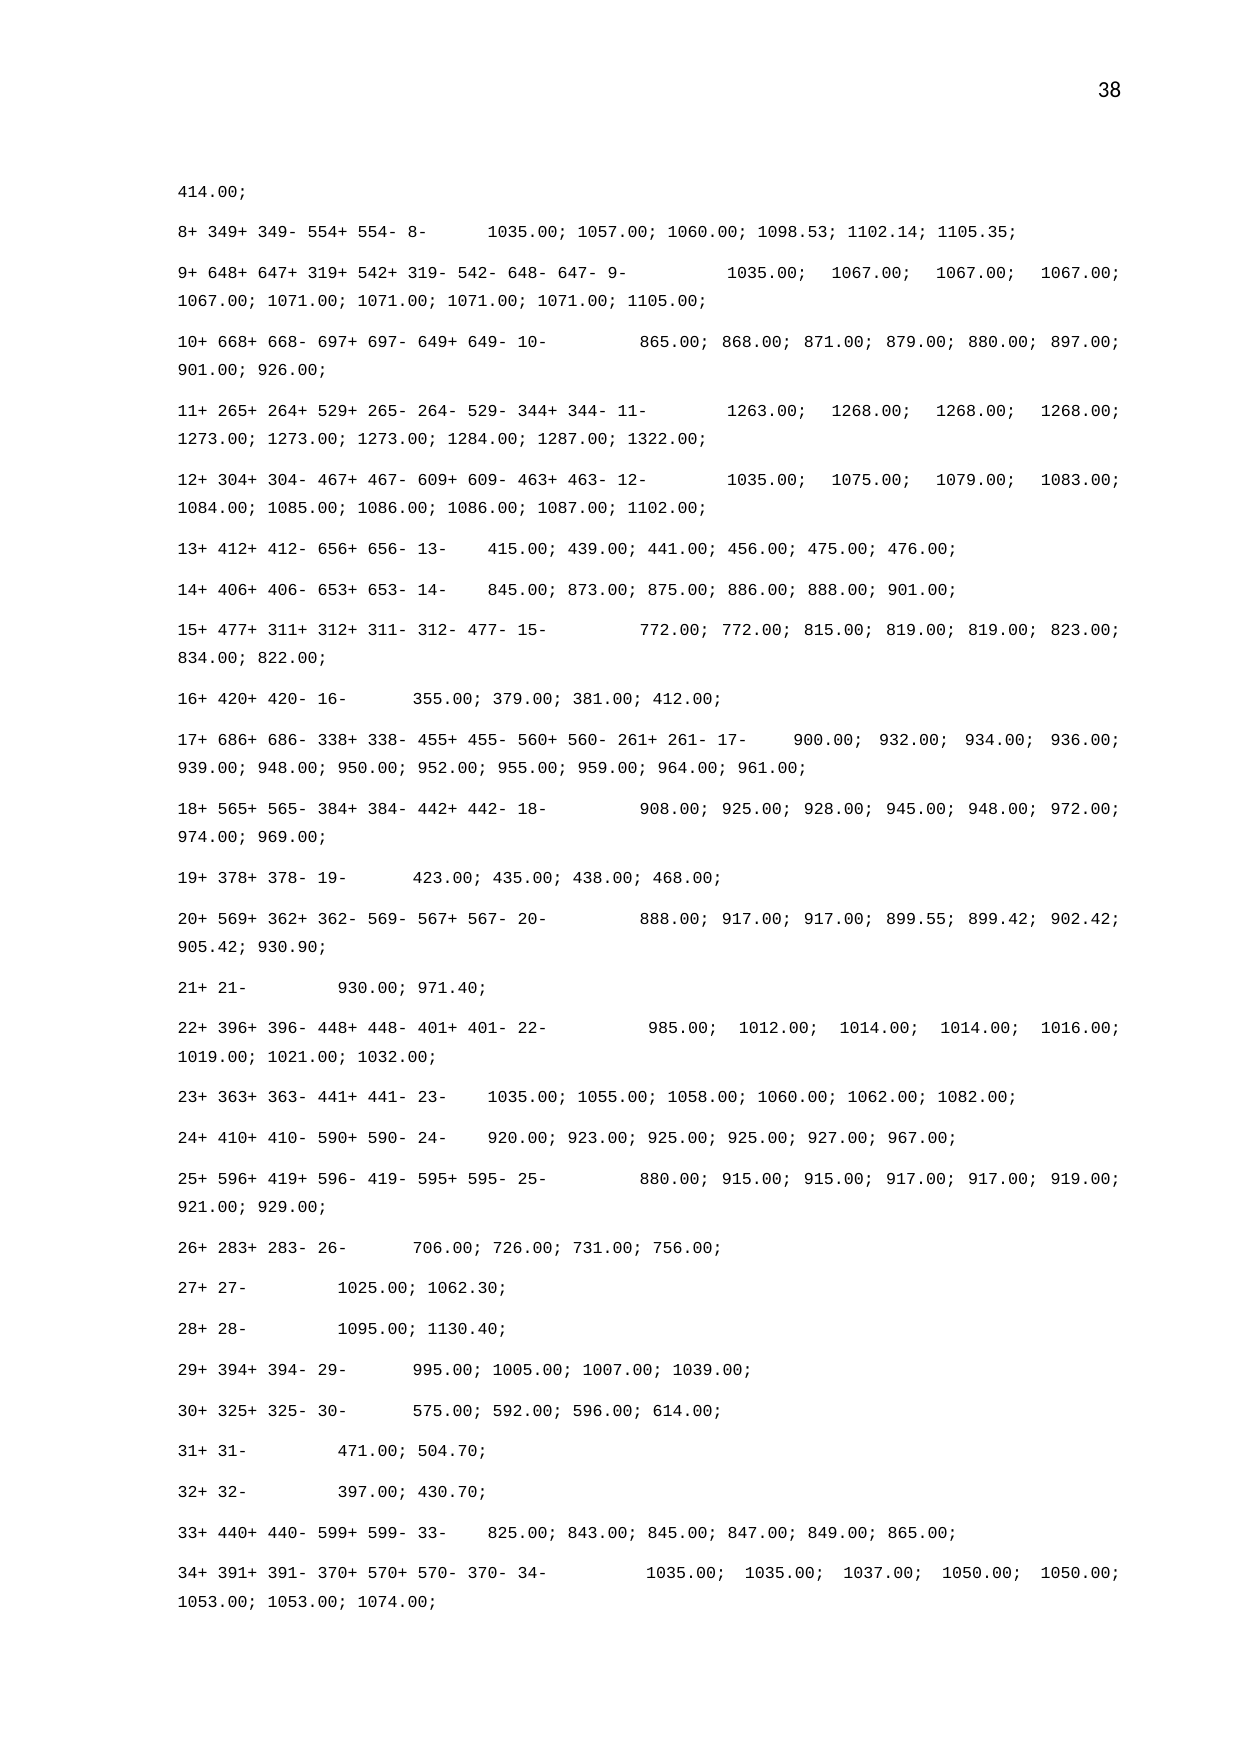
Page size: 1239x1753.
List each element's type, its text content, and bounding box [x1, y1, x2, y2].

text 13+ 412+ 412- 656+ 656- 13- 415.00; 439.00; 441.00; 456.00; 475.00; 476.00; [177, 540, 1121, 559]
text 12+ 304+ 304- 467+ 467- 609+ 609- 463+ 463- 12- 1035.00; 1075.00; 1079.00; 1083.00; 1084.00; 1085.00; 1086.00; 1086.00; 1087.00; 1102.00; [177, 471, 1121, 518]
text 17+ 686+ 686- 338+ 338- 455+ 455- 560+ 560- 261+ 261- 17- 900.00; 932.00; 934.00; 936.00; 939.00; 948.00; 950.00; 952.00; 955.00; 959.00; 964.00; 961.00; [177, 732, 1121, 779]
text 11+ 265+ 264+ 529+ 265- 264- 529- 344+ 344- 11- 1263.00; 1268.00; 1268.00; 1268.00; 1273.00; 1273.00; 1273.00; 1284.00; 1287.00; 1322.00; [177, 402, 1121, 449]
text 33+ 440+ 440- 599+ 599- 33- 825.00; 843.00; 845.00; 847.00; 849.00; 865.00; [177, 1524, 1121, 1543]
text 18+ 565+ 565- 384+ 384- 442+ 442- 18- 908.00; 925.00; 928.00; 945.00; 948.00; 972.00; 974.00; 969.00; [177, 801, 1121, 848]
text 21+ 21- 930.00; 971.40; [177, 979, 1121, 998]
text 31+ 31- 471.00; 504.70; [177, 1443, 1121, 1462]
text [177, 183, 1121, 202]
text 22+ 396+ 396- 448+ 448- 401+ 401- 22- 985.00; 1012.00; 1014.00; 1014.00; 1016.00; 1019.00; 1021.00; 1032.00; [177, 1020, 1121, 1067]
text 15+ 477+ 311+ 312+ 311- 312- 477- 15- 772.00; 772.00; 815.00; 819.00; 819.00; 823.00; 834.00; 822.00; [177, 622, 1121, 669]
text 8+ 349+ 349- 554+ 554- 8- 1035.00; 1057.00; 1060.00; 1098.53; 1102.14; 1105.35; [177, 224, 1121, 243]
text 10+ 668+ 668- 697+ 697- 649+ 649- 10- 865.00; 868.00; 871.00; 879.00; 880.00; 897.00; 901.00; 926.00; [177, 333, 1121, 381]
text 20+ 569+ 362+ 362- 569- 567+ 567- 20- 888.00; 917.00; 917.00; 899.55; 899.42; 902.42; 905.42; 930.90; [177, 910, 1121, 957]
text 14+ 406+ 406- 653+ 653- 14- 845.00; 873.00; 875.00; 886.00; 888.00; 901.00; [177, 581, 1121, 600]
text 34+ 391+ 391- 370+ 570+ 570- 370- 34- 1035.00; 1035.00; 1037.00; 1050.00; 1050.00; 1053.00; 1053.00; 1074.00; [177, 1565, 1121, 1612]
text 28+ 28- 1095.00; 1130.40; [177, 1321, 1121, 1339]
text 29+ 394+ 394- 29- 995.00; 1005.00; 1007.00; 1039.00; [177, 1361, 1121, 1380]
text 27+ 27- 1025.00; 1062.30; [177, 1280, 1121, 1299]
text 19+ 378+ 378- 19- 423.00; 435.00; 438.00; 468.00; [177, 869, 1121, 888]
text 23+ 363+ 363- 441+ 441- 23- 1035.00; 1055.00; 1058.00; 1060.00; 1062.00; 1082.00; [177, 1089, 1121, 1108]
text 25+ 596+ 419+ 596- 419- 595+ 595- 25- 880.00; 915.00; 915.00; 917.00; 917.00; 919.00; 921.00; 929.00; [177, 1170, 1121, 1217]
text 32+ 32- 397.00; 430.70; [177, 1484, 1121, 1502]
text 30+ 325+ 325- 30- 575.00; 592.00; 596.00; 614.00; [177, 1402, 1121, 1421]
text 9+ 648+ 647+ 319+ 542+ 319- 542- 648- 647- 9- 1035.00; 1067.00; 1067.00; 1067.00; 1067.00; 1071.00; 1071.00; 1071.00; 1071.00; 1105.00; [177, 264, 1121, 312]
text 26+ 283+ 283- 26- 706.00; 726.00; 731.00; 756.00; [177, 1239, 1121, 1258]
text 24+ 410+ 410- 590+ 590- 24- 920.00; 923.00; 925.00; 925.00; 927.00; 967.00; [177, 1129, 1121, 1148]
text 16+ 420+ 420- 16- 355.00; 379.00; 381.00; 412.00; [177, 691, 1121, 710]
